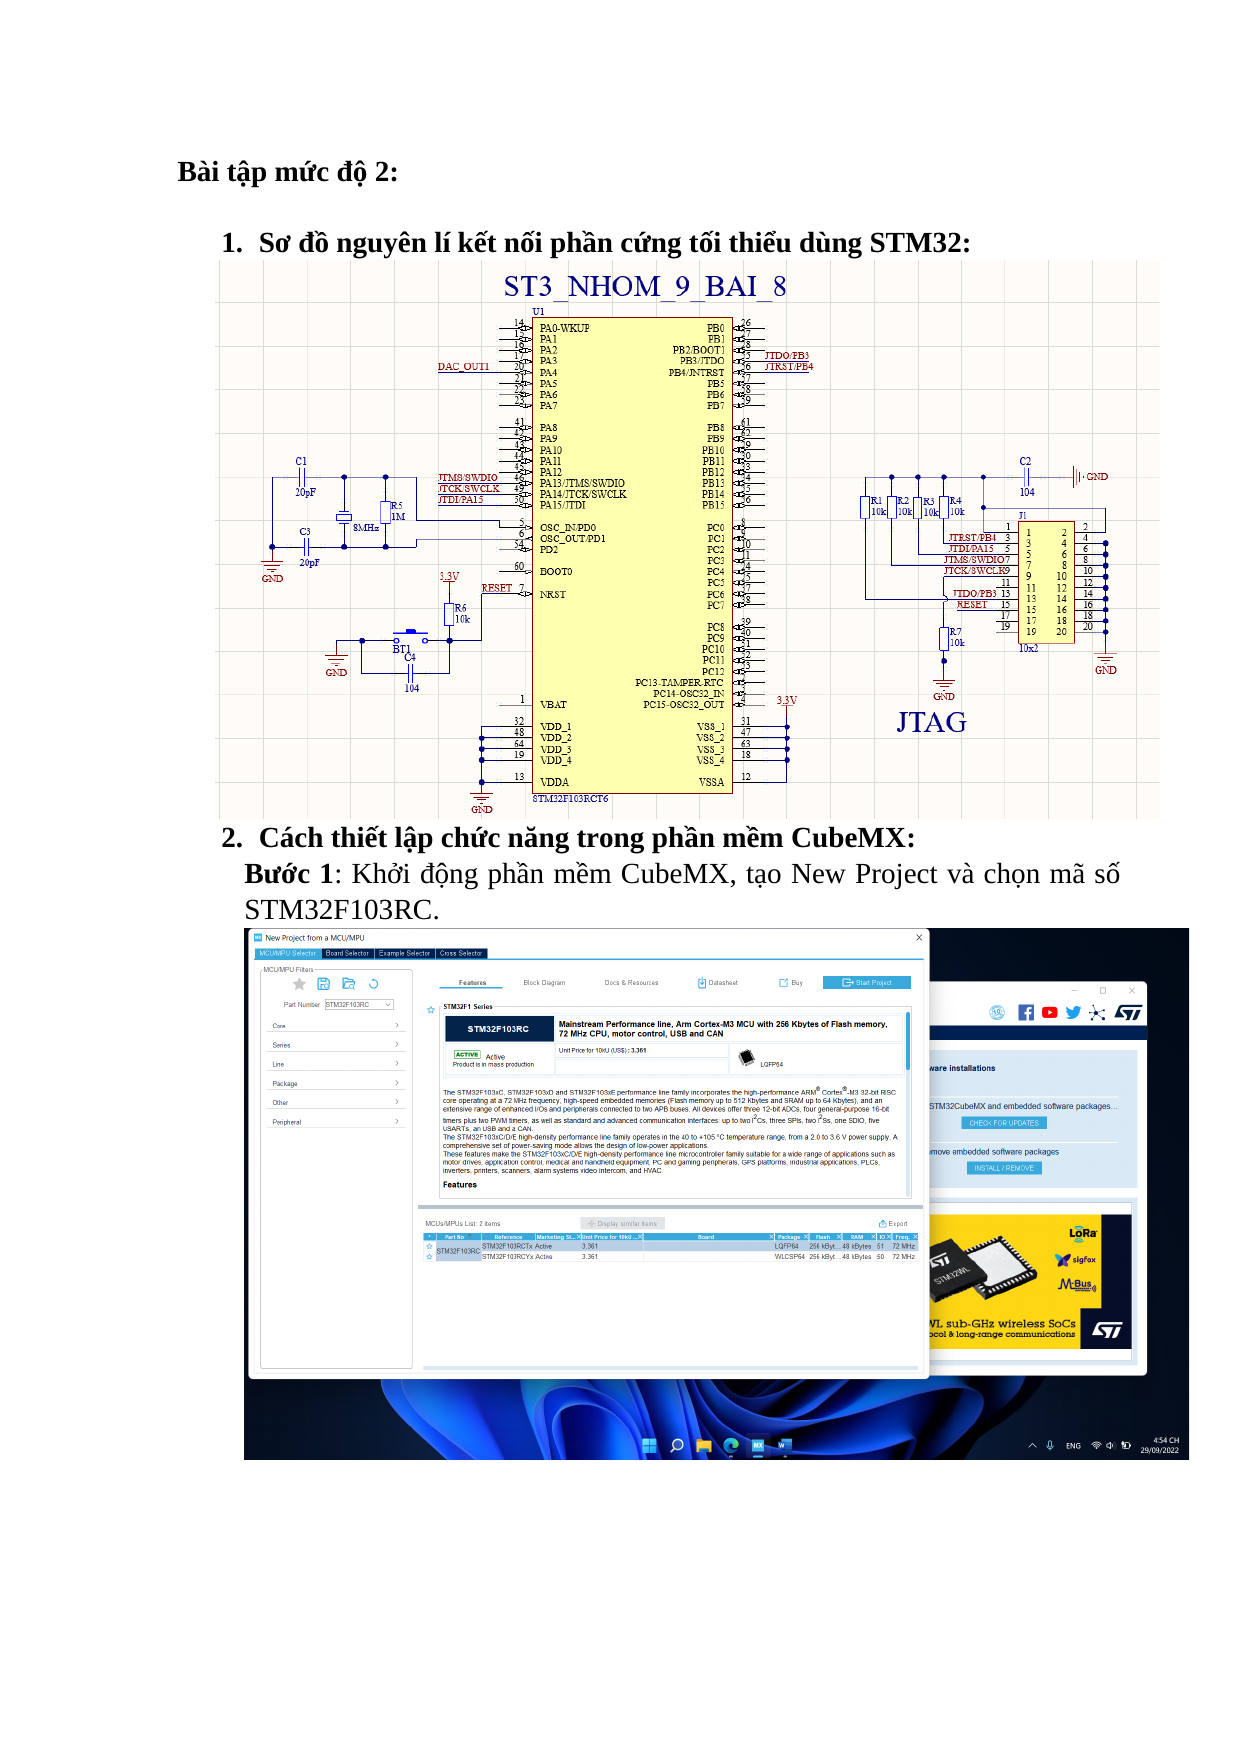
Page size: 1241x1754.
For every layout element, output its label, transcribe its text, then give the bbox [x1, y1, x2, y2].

list Cách thiết lập chức năng trong phần mềm CubeMX: [221, 820, 1128, 854]
list Sơ đồ nguyên lí kết nối phần cứng tối thiểu dùng STM32: [221, 225, 1128, 258]
text Bài tập mức độ 2: [177, 154, 1128, 187]
list Bước 1: Khởi động phần mềm CubeMX, tạo New Project và chọn mã số STM32F103RC. [244, 856, 1122, 926]
picture [244, 928, 1190, 1460]
picture [214, 260, 1160, 819]
